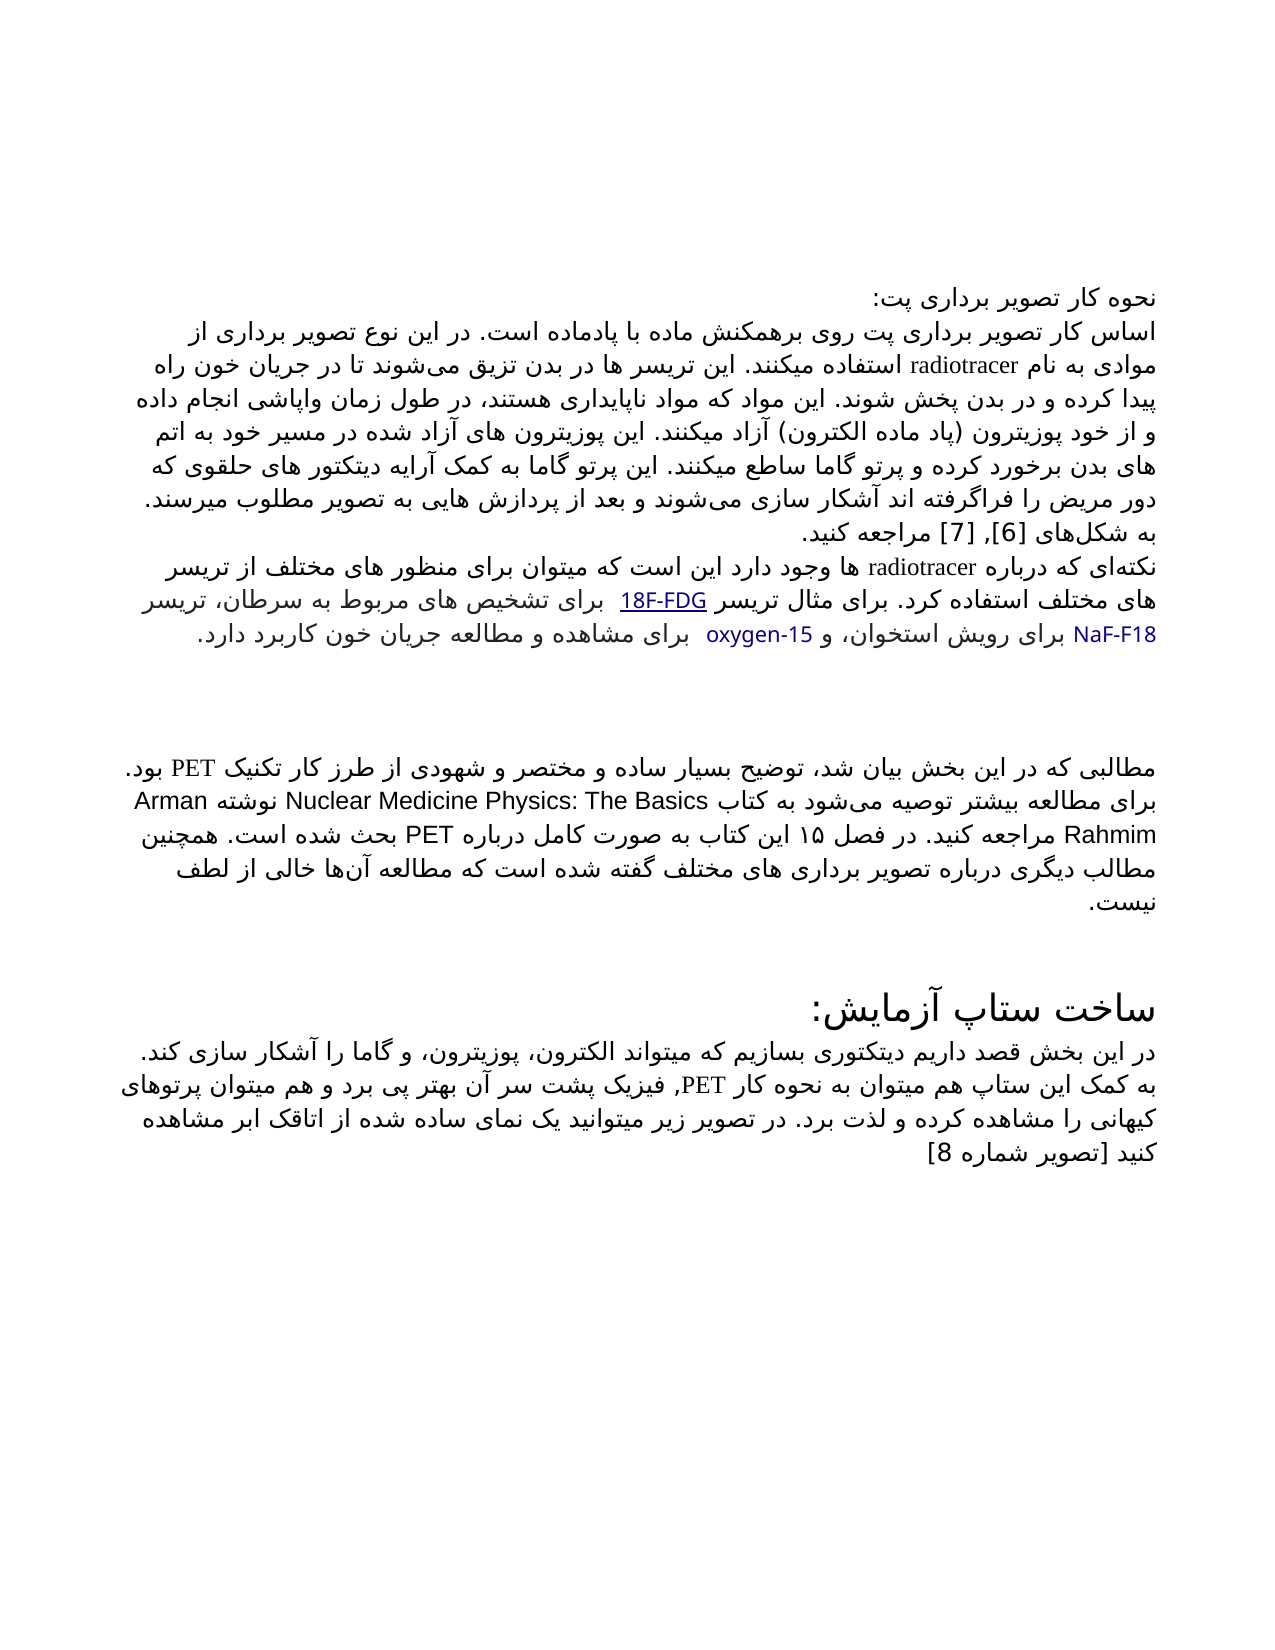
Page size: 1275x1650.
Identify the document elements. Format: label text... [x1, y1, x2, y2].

text مطالبی که در این بخش بیان شد، توضیح بسیار ساده و مختصر و شهودی از طرز کار تکنیک PET بود. برای مطالعه بیشتر توصیه می‌شود به کتاب Nuclear Medicine Physics: The Basics نوشته Arman Rahmim مراجعه کنید. در فصل ۱۵ این کتاب به صورت کامل درباره PET بحث شده است. همچنین مطالب دیگری درباره تصویر برداری های مختلف گفته شده است که مطالعه آن‌ها خالی از لطف نیست. [118, 753, 1157, 917]
text اساس کار تصویر برداری پت روی برهمکنش ماده با پادماده است. در این نوع تصویر برداری از موادی به نام radiotracer استفاده میکنند. این تریسر ها در بدن تزیق می‌شوند تا در جریان خون راه پیدا کرده و در بدن پخش شوند. این مواد که مواد ناپایداری هستند، در طول زمان واپاشی انجام داده و از خود پوزیترون (پاد ماده الکترون)‌ آزاد میکنند. این پوزیترون های آزاد شده در مسیر خود به اتم های بدن برخورد کرده و پرتو گاما ساطع میکنند. این پرتو گاما به کمک آرایه دیتکتور های حلقوی که دور مریض را فراگرفته اند آشکار سازی می‌شوند و بعد از پردازش هایی به تصویر مطلوب میرسند. [118, 317, 1157, 514]
text در این بخش قصد داریم دیتکتوری بسازیم که میتواند الکترون، پوزیترون، و گاما را آشکار سازی کند. به کمک این ستاپ هم میتوان به نحوه کار PET, فیزیک پشت سر آن بهتر پی برد و هم میتوان پرتوهای کیهانی را مشاهده کرده و لذت برد. در تصویر زیر میتوانید یک نمای ساده شده از اتاقک ابر مشاهده کنید [تصویر شماره 8] [118, 1037, 1157, 1167]
text نحوه کار تصویر برداری پت: [118, 283, 1157, 312]
text ساخت ستاپ آزمایش: [118, 987, 1157, 1031]
text به شکل‌های [6], [7] مراجعه کنید. [118, 518, 1157, 547]
text نکته‌ای که درباره radiotracer ها وجود دارد این است که میتوان برای منظور های مختلف از تریسر های مختلف استفاده کرد. برای مثال تریسر 18F-FDG برای تشخیص های مربوط به سرطان، تریسر NaF-F18 برای رویش استخوان، و oxygen-15 برای مشاهده و مطالعه جریان خون کاربرد دارد. [118, 552, 1157, 649]
